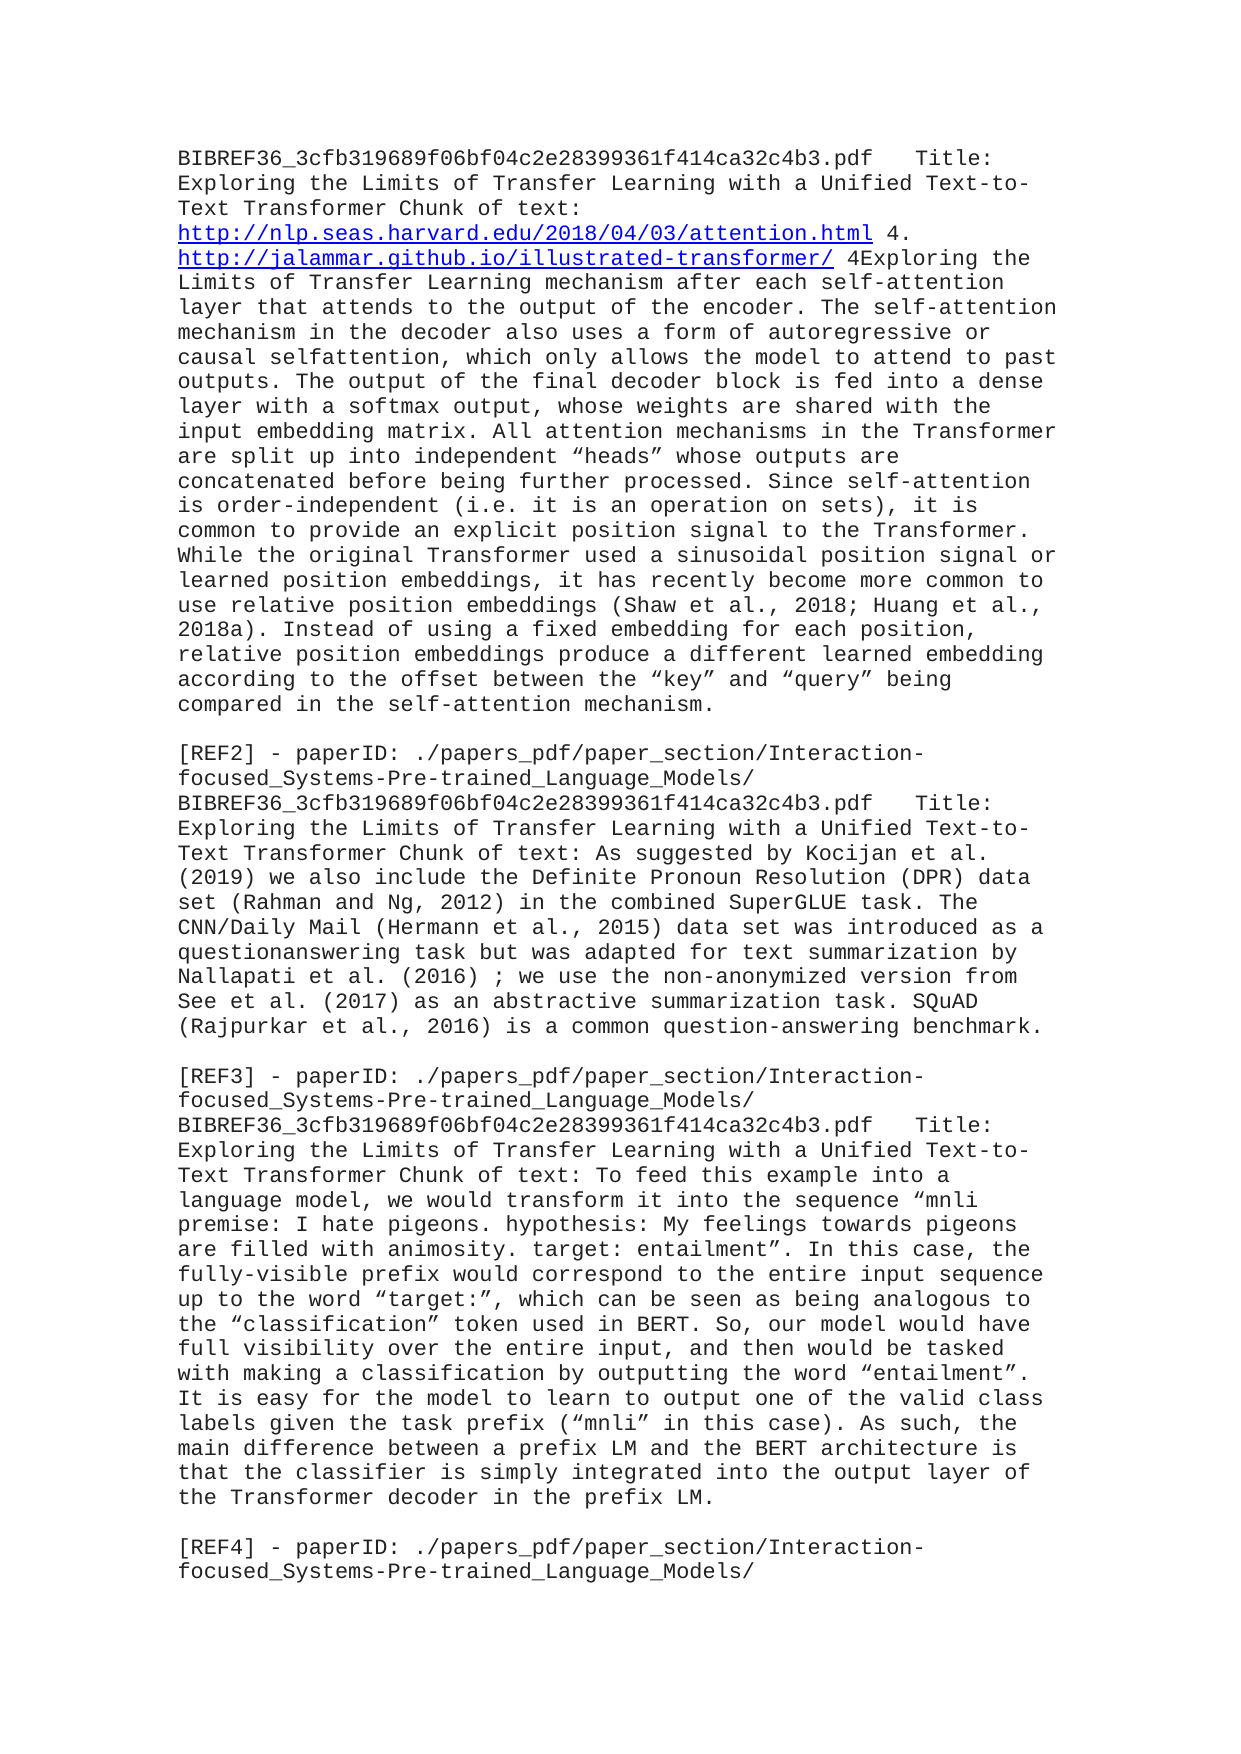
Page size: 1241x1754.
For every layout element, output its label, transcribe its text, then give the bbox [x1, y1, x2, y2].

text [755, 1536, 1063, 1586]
text [REF3] - paperID: ./papers_pdf/paper_section/Interaction-focused_Systems-Pre-trained_Language_Models/BIBREF36_3cfb319689f06bf04c2e28399361f414ca32c4b3.pdf Title: Exploring the Limits of Transfer Learning with a Unified Text-to-Text Transformer Chunk of text: To feed this example into a language model, we would transform it into the sequence “mnli premise: I hate pigeons. hypothesis: My feelings towards pigeons are filled with animosity. target: entailment”. In this case, the fully-visible prefix would correspond to the entire input sequence up to the word “target:”, which can be seen as being analogous to the “classification” token used in BERT. So, our model would have full visibility over the entire input, and then would be tasked with making a classification by outputting the word “entailment”. It is easy for the model to learn to output one of the valid class labels given the task prefix (“mnli” in this case). As such, the main difference between a prefix LM and the BERT architecture is that the classifier is simply integrated into the output layer of the Transformer decoder in the prefix LM. [177, 1065, 1063, 1511]
text [REF2] - paperID: ./papers_pdf/paper_section/Interaction-focused_Systems-Pre-trained_Language_Models/BIBREF36_3cfb319689f06bf04c2e28399361f414ca32c4b3.pdf Title: Exploring the Limits of Transfer Learning with a Unified Text-to-Text Transformer Chunk of text: As suggested by Kocijan et al. (2019) we also include the Definite Pronoun Resolution (DPR) data set (Rahman and Ng, 2012) in the combined SuperGLUE task. The CNN/Daily Mail (Hermann et al., 2015) data set was introduced as a questionanswering task but was adapted for text summarization by Nallapati et al. (2016) ; we use the non-anonymized version from See et al. (2017) as an abstractive summarization task. SQuAD (Rajpurkar et al., 2016) is a common question-answering benchmark. [177, 743, 1063, 1040]
